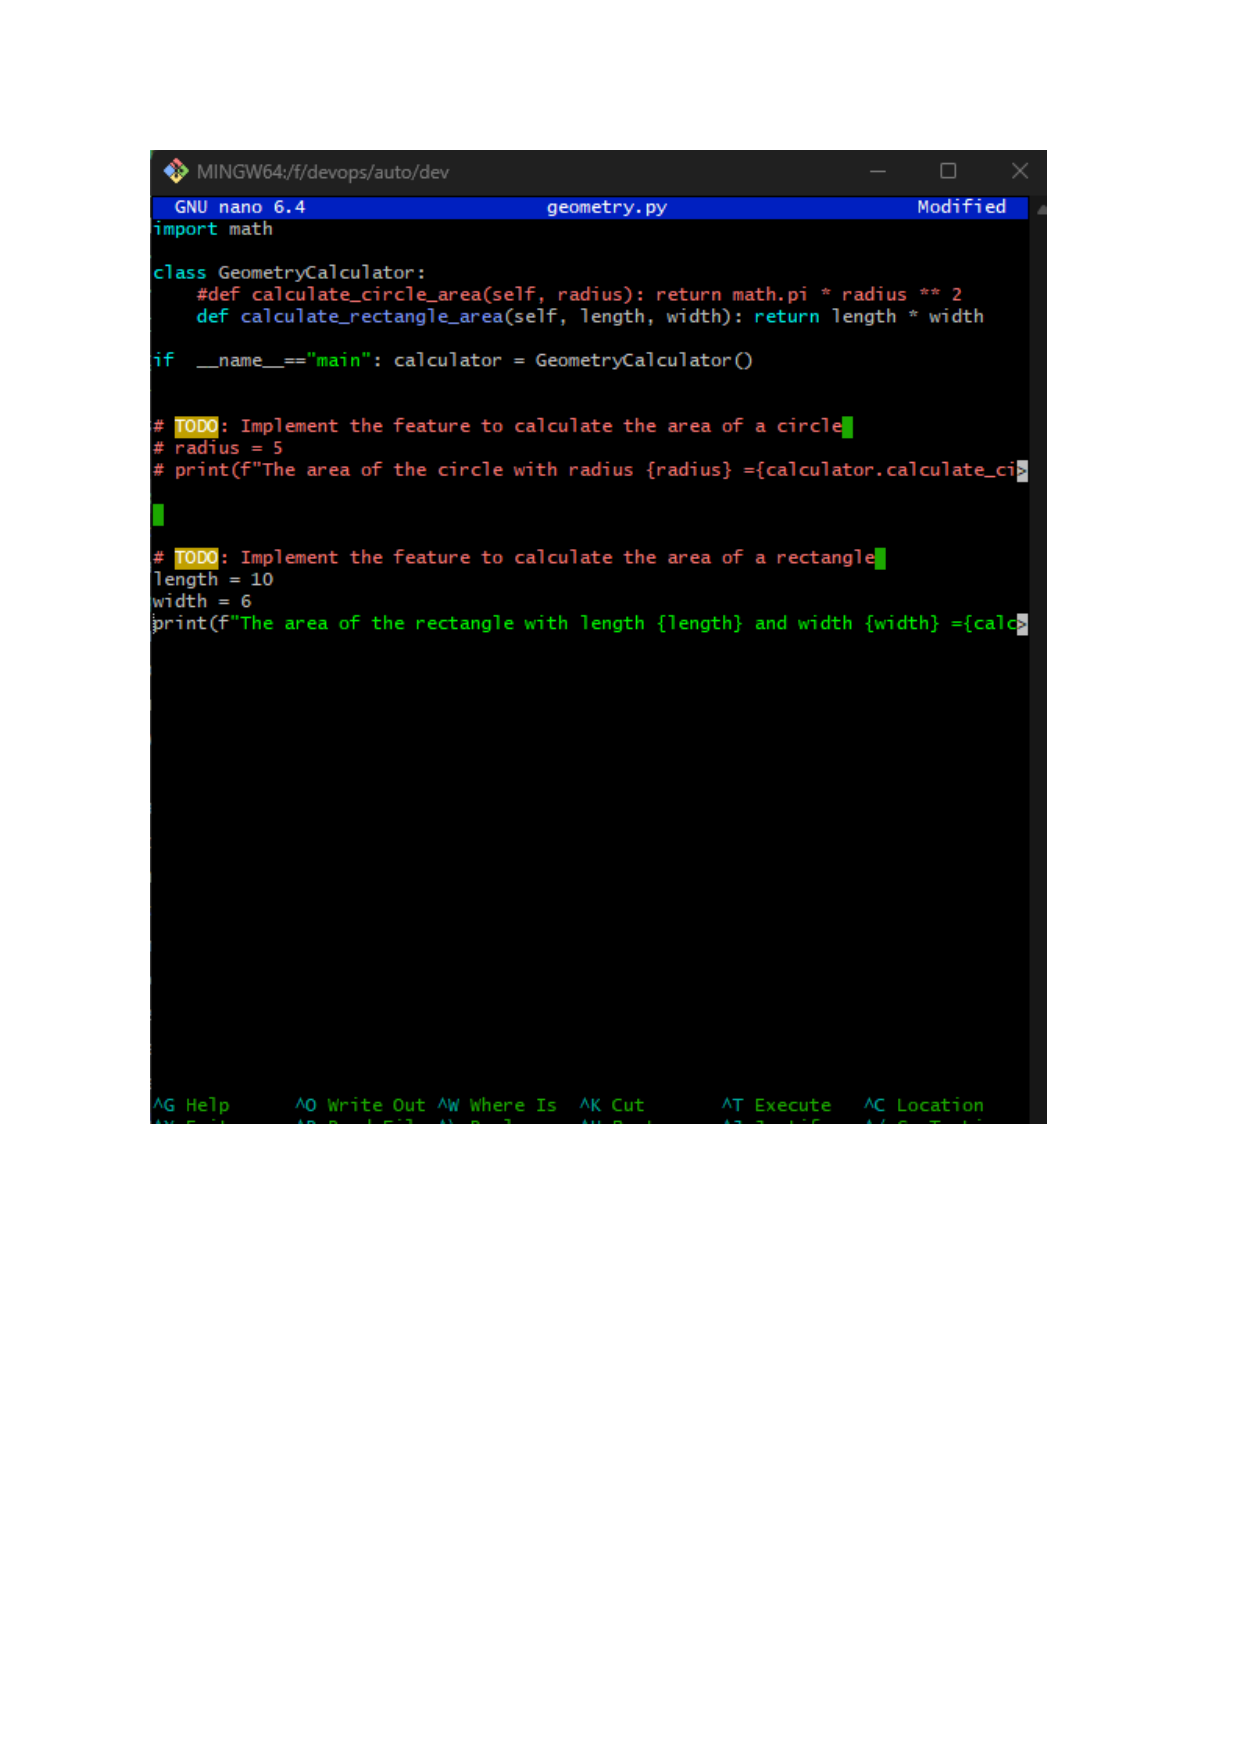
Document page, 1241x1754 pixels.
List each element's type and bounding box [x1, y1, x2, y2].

picture [150, 150, 1047, 1124]
